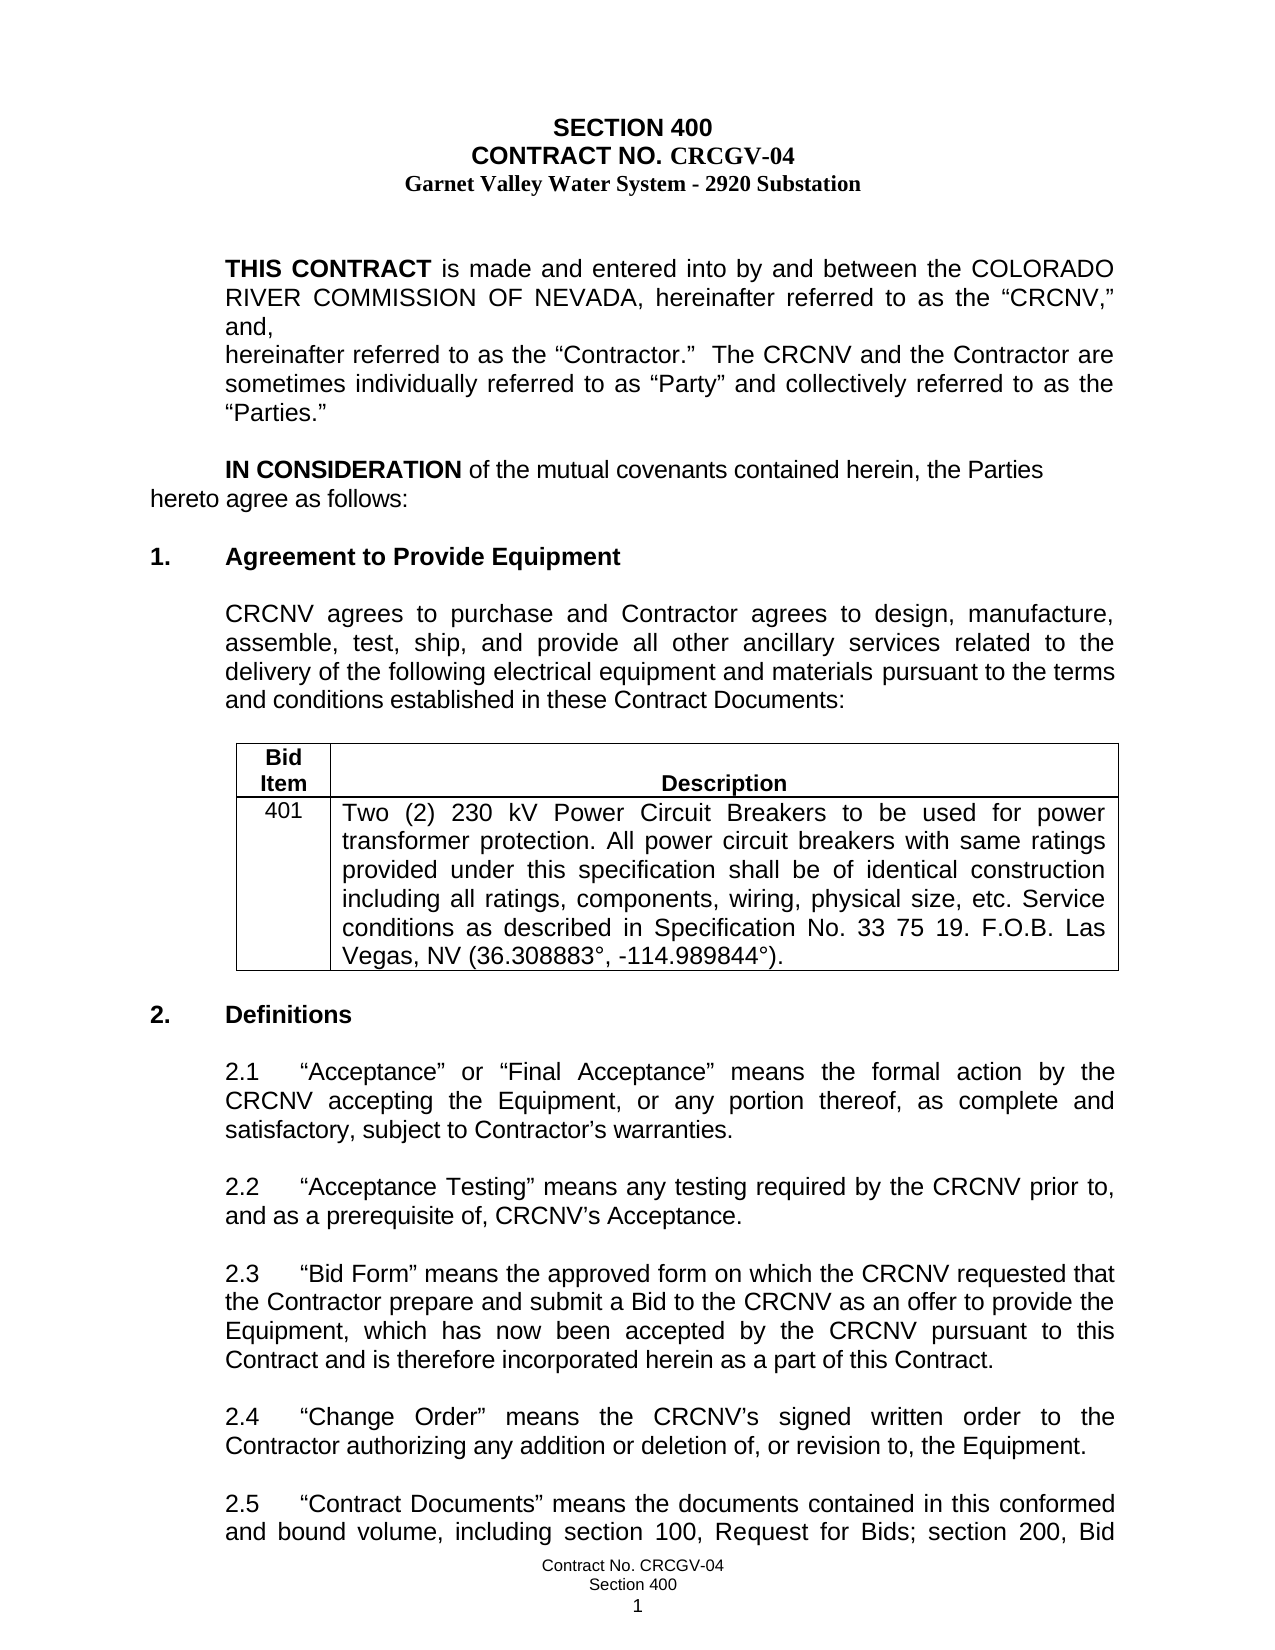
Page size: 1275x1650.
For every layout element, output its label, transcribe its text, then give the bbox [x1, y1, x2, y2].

table_cell Two (2) 230 kV Power Circuit Breakers to be used for power transformer protection. All power circuit breakers with same ratings provided under this specification shall be of identical construction including all ratings, components, wiring, physical size, etc. Service conditions as described in Specification No. 33 75 19. F.O.B. Las Vegas, NV (36.308883°, -114.989844°). [331, 798, 1118, 970]
text CRCNV agrees to purchase and Contractor agrees to design, manufacture, assemble, test, ship, and provide all other ancillary services related to the delivery of the following electrical equipment and materials pursuant to the terms and conditions established in these Contract Documents: [225, 599, 1116, 714]
table_header Bid Item [237, 744, 330, 796]
subtitle CONTRACT NO. [150, 141, 1116, 170]
text THIS CONTRACT is made and entered into by and between the COLORADO RIVER COMMISSION OF NEVADA, hereinafter referred to as the “CRCNV,” and, [225, 254, 1116, 340]
text 2.2 “Acceptance Testing” means any testing required by the CRCNV prior to, and as a prerequisite of, CRCNV’s Acceptance. [225, 1172, 1116, 1230]
title SECTION 400 [150, 112, 1116, 141]
text 2.3 “Bid Form” means the approved form on which the CRCNV requested that the Contractor prepare and submit a Bid to the CRCNV as an offer to provide the Equipment, which has now been accepted by the CRCNV pursuant to this Contract and is therefore incorporated herein as a part of this Contract. [225, 1258, 1116, 1373]
text 1. Agreement to Provide Equipment [150, 541, 1116, 570]
text IN CONSIDERATION of the mutual covenants contained herein, the Parties hereto agree as follows: [150, 455, 1116, 513]
text 2.1 “Acceptance” or “Final Acceptance” means the formal action by the CRCNV accepting the Equipment, or any portion thereof, as complete and satisfactory, subject to Contractor’s warranties. [225, 1057, 1116, 1143]
table_cell 401 [237, 798, 330, 970]
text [225, 1488, 1116, 1546]
text 2. Definitions [150, 1000, 1116, 1028]
table_header Description [331, 744, 1118, 796]
text hereinafter referred to as the “Contractor.” The CRCNV and the Contractor are sometimes individually referred to as “Party” and collectively referred to as the “Parties.” [225, 340, 1116, 426]
text 2.4 “Change Order” means the CRCNV’s signed written order to the Contractor authorizing any addition or deletion of, or revision to, the Equipment. [225, 1402, 1116, 1460]
